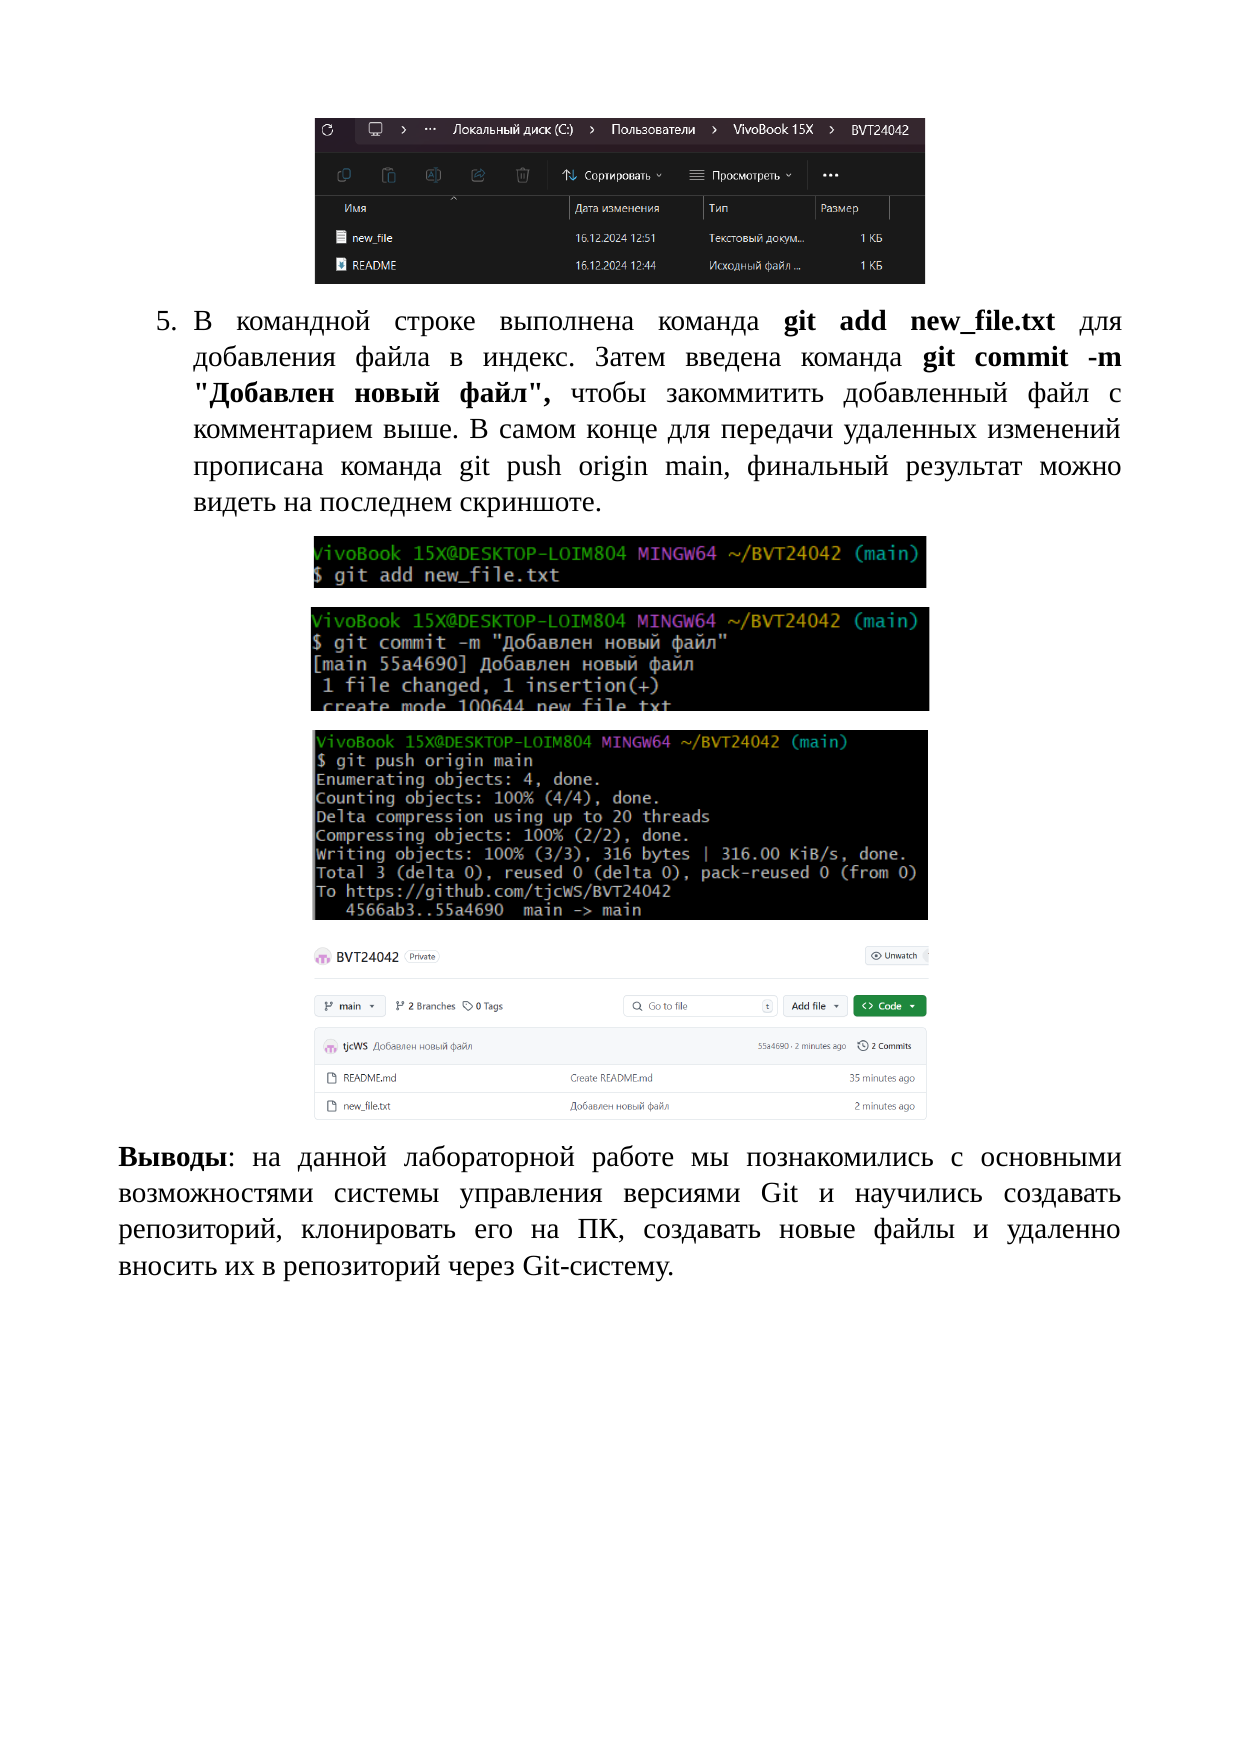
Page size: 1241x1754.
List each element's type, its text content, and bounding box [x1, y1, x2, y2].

picture [310, 607, 930, 711]
picture [313, 536, 927, 588]
picture [311, 938, 929, 1120]
list В командной строке выполнена команда git add new_file.txt для добавления файла в индекс. Затем введена команда git commit -m "Добавлен новый файл", чтобы закоммитить добавленный файл с комментарием выше. В самом конце для передачи удаленных изменений прописана команда git push origin main, финальный результат можно видеть на последнем скриншоте. [156, 303, 1122, 517]
picture [314, 118, 926, 284]
text Выводы: на данной лабораторной работе мы познакомились с основными возможностями системы управления версиями Git и научились создавать репозиторий, клонировать его на ПК, создавать новые файлы и удаленно вносить их в репозиторий через Git-систему. [118, 1139, 1122, 1281]
picture [312, 730, 928, 920]
